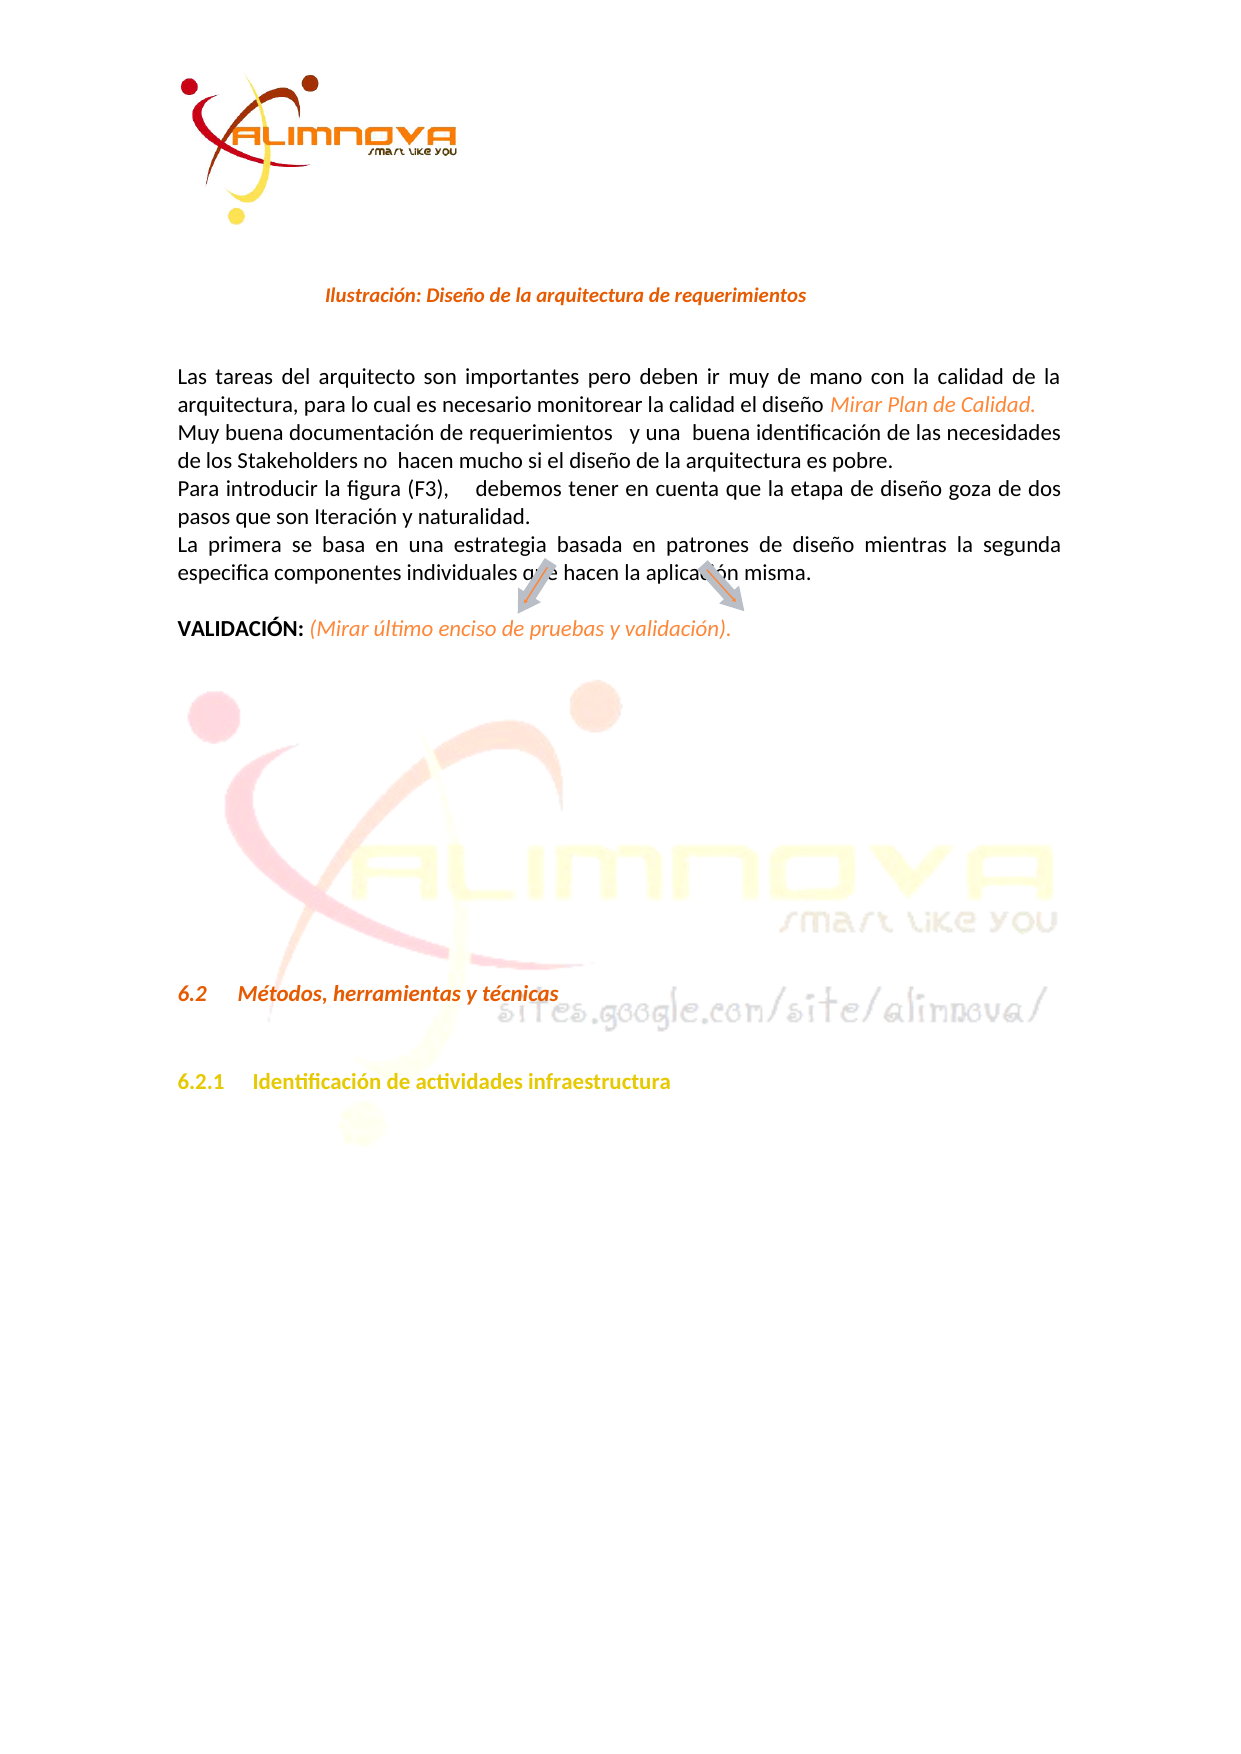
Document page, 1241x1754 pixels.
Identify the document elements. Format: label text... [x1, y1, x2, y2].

text Las tareas del arquitecto son importantes pero deben ir muy de mano con la calidad de la arquitectura, para lo cual es necesario monitorear la calidad el diseño Mirar Plan de Calidad. [177, 362, 1063, 418]
text Para introducir la figura (F3), debemos tener en cuenta que la etapa de diseño goza de dos pasos que son Iteración y naturalidad. [177, 474, 1063, 530]
text Muy buena documentación de requerimientos y una buena identificación de las necesidades de los Stakeholders no hacen mucho si el diseño de la arquitectura es pobre. [177, 418, 1063, 474]
subtitle Identificación de actividades infraestructura [177, 1067, 1063, 1095]
text La primera se basa en una estrategia basada en patrones de diseño mientras la segunda especifica componentes individuales que hacen la aplicación misma. [177, 530, 1063, 586]
text Ilustración: Diseño de la arquitectura de requerimientos [177, 282, 1063, 308]
picture [177, 73, 458, 226]
subtitle Métodos, herramientas y técnicas [177, 979, 1063, 1007]
text VALIDACIÓN: (Mirar último enciso de pruebas y validación). [177, 614, 1063, 642]
